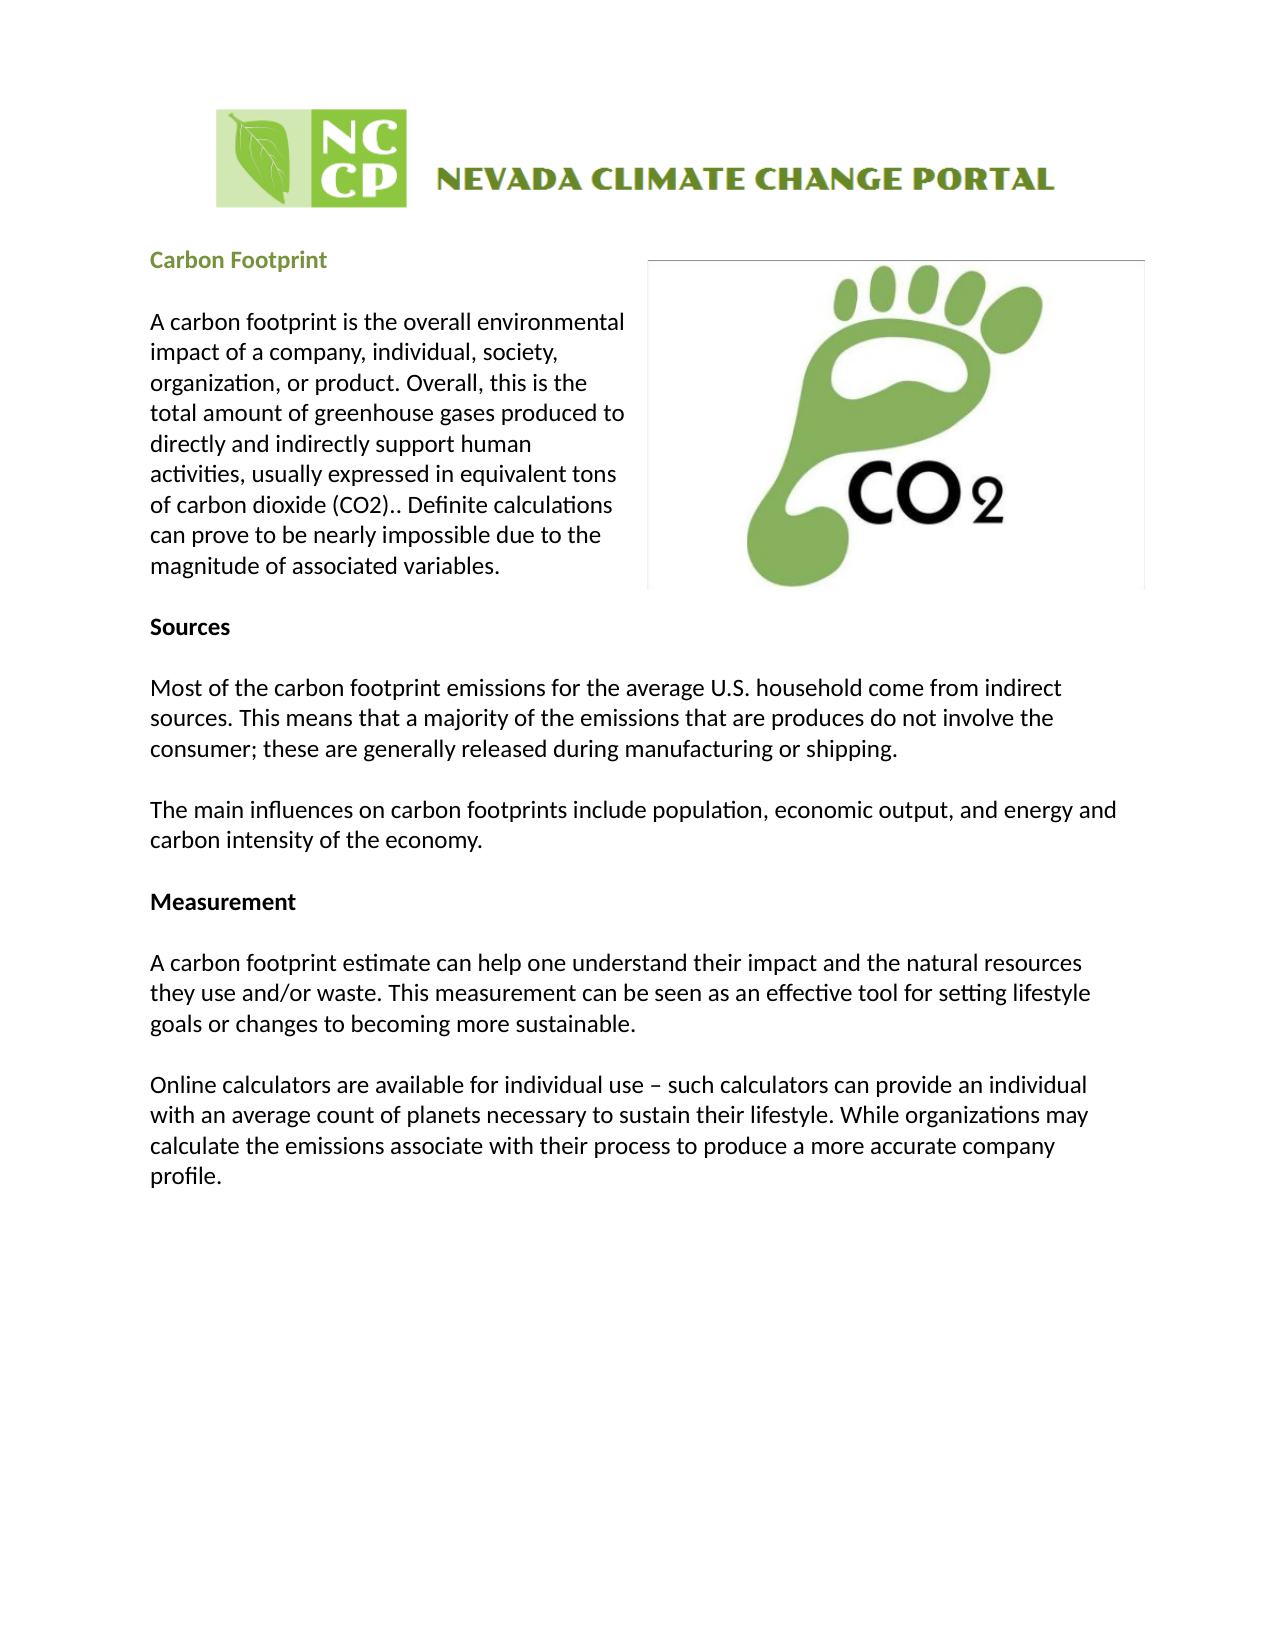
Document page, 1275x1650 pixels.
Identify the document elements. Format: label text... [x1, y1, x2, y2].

text A carbon footprint estimate can help one understand their impact and the natural resources they use and/or waste. This measurement can be seen as an effective tool for setting lifestyle goals or changes to becoming more sustainable. [150, 947, 1125, 1038]
text Online calculators are available for individual use – such calculators can provide an individual with an average count of planets necessary to sustain their lifestyle. While organizations may calculate the emissions associate with their process to produce a more accurate company profile. [150, 1069, 1125, 1191]
text A carbon footprint is the overall environmental impact of a company, individual, society, organization, or product. Overall, this is the total amount of greenhouse gases produced to directly and indirectly support human activities, usually expressed in equivalent tons of carbon dioxide (CO2).. Definite calculations can prove to be nearly impossible due to the magnitude of associated variables. [150, 306, 647, 580]
text Sources [150, 611, 1125, 641]
text Most of the carbon footprint emissions for the average U.S. household come from indirect sources. This means that a majority of the emissions that are produces do not involve the consumer; these are generally released during manufacturing or shipping. [150, 672, 1125, 763]
text The main influences on carbon footprints include population, economic output, and energy and carbon intensity of the economy. [150, 794, 1125, 855]
text Measurement [150, 886, 1125, 916]
text Carbon Footprint [150, 245, 1125, 275]
picture [647, 260, 1145, 589]
